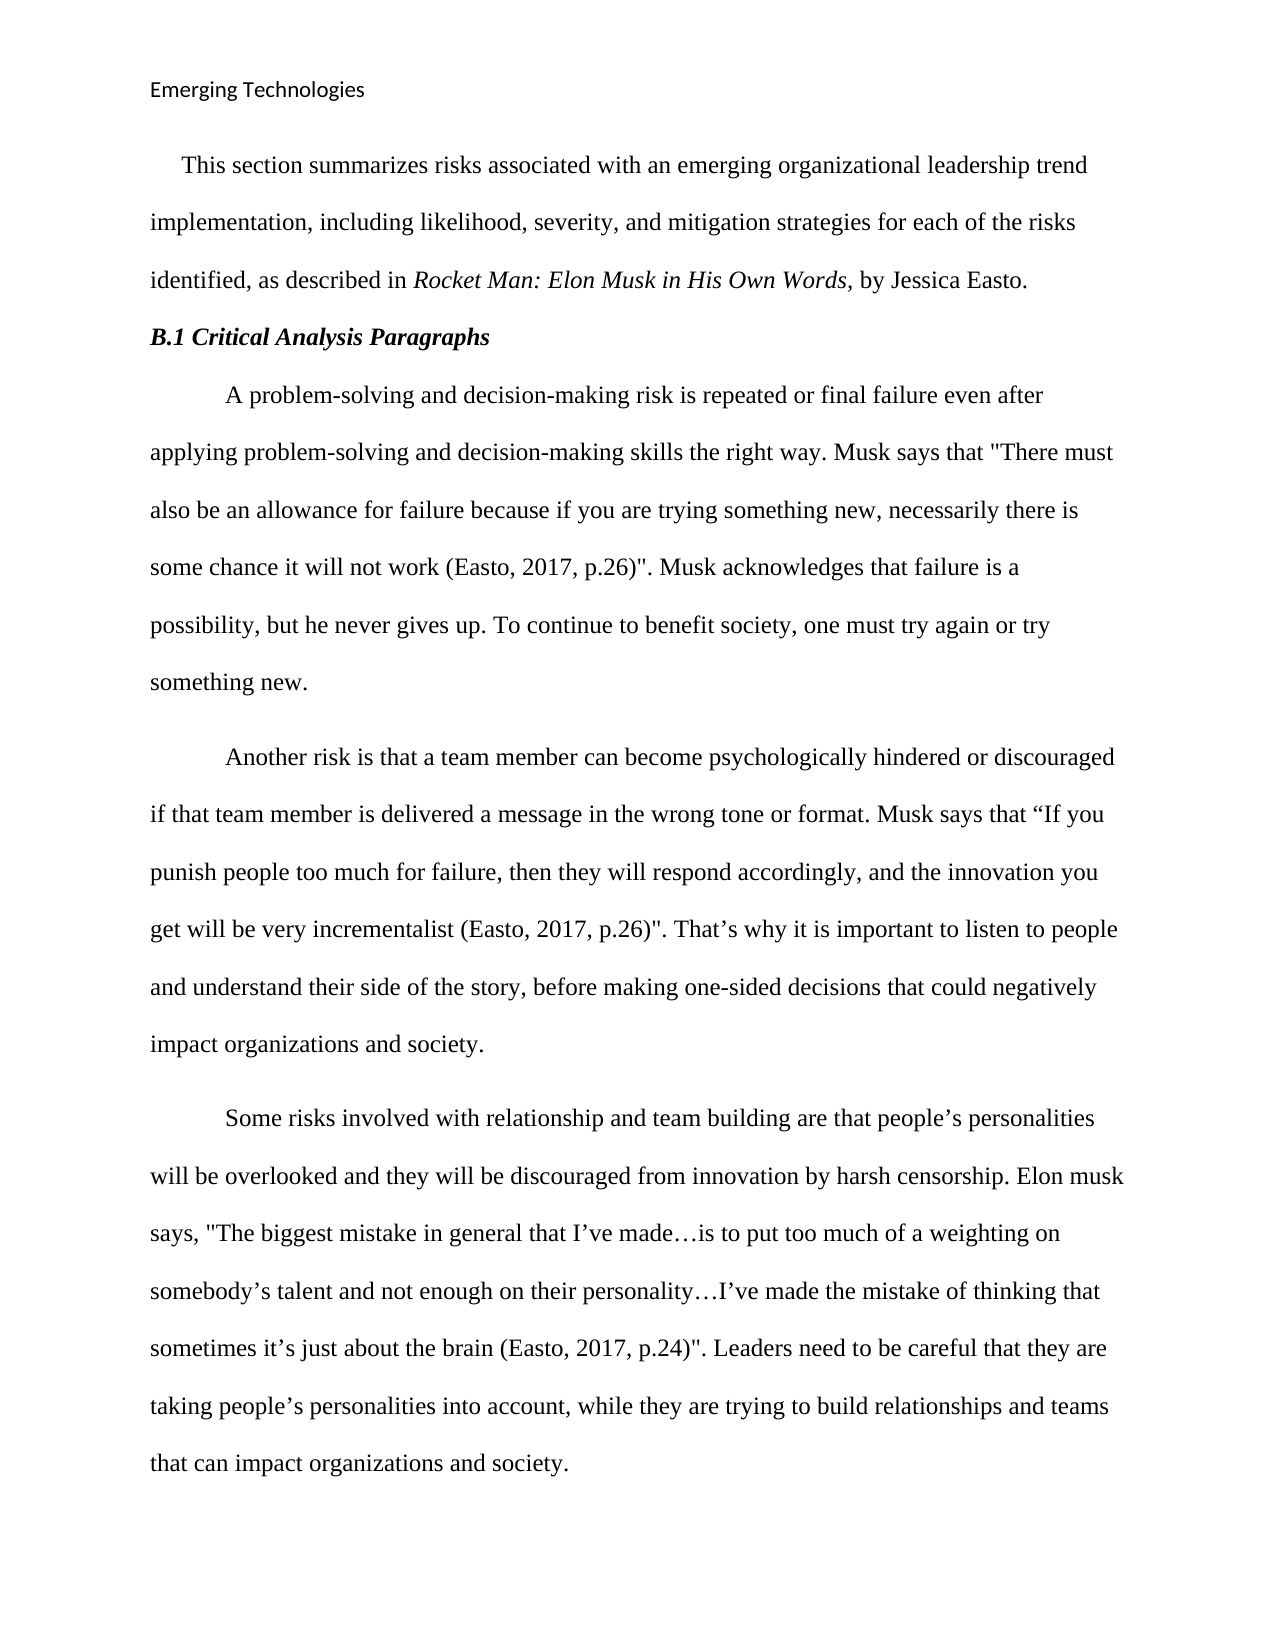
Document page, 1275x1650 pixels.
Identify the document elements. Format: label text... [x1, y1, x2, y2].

text Another risk is that a team member can become psychologically hindered or discouraged if that team member is delivered a message in the wrong tone or format. Musk says that “If you punish people too much for failure, then they will respond accordingly, and the innovation you get will be very incrementalist (Easto, 2017, p.26)". That’s why it is important to listen to people and understand their side of the story, before making one-sided decisions that could negatively impact organizations and society. [150, 742, 1125, 1058]
text This section summarizes risks associated with an emerging organizational leadership trend implementation, including likelihood, severity, and mitigation strategies for each of the risks identified, as described in Rocket Man: Elon Musk in His Own Words, by Jessica Easto. [150, 150, 1125, 294]
text Some risks involved with relationship and team building are that people’s personalities will be overlooked and they will be discouraged from innovation by harsh censorship. Elon musk says, "The biggest mistake in general that I’ve made…is to put too much of a weighting on somebody’s talent and not enough on their personality…I’ve made the mistake of thinking that sometimes it’s just about the brain (Easto, 2017, p.24)". Leaders need to be careful that they are taking people’s personalities into account, while they are trying to build relationships and teams that can impact organizations and society. [150, 1103, 1125, 1477]
text B.1 Critical Analysis Paragraphs [150, 322, 1125, 351]
text A problem-solving and decision-making risk is repeated or final failure even after applying problem-solving and decision-making skills the right way. Musk says that "There must also be an allowance for failure because if you are trying something new, necessarily there is some chance it will not work (Easto, 2017, p.26)". Musk acknowledges that failure is a possibility, but he never gives up. To continue to benefit society, one must try again or try something new. [150, 380, 1125, 696]
